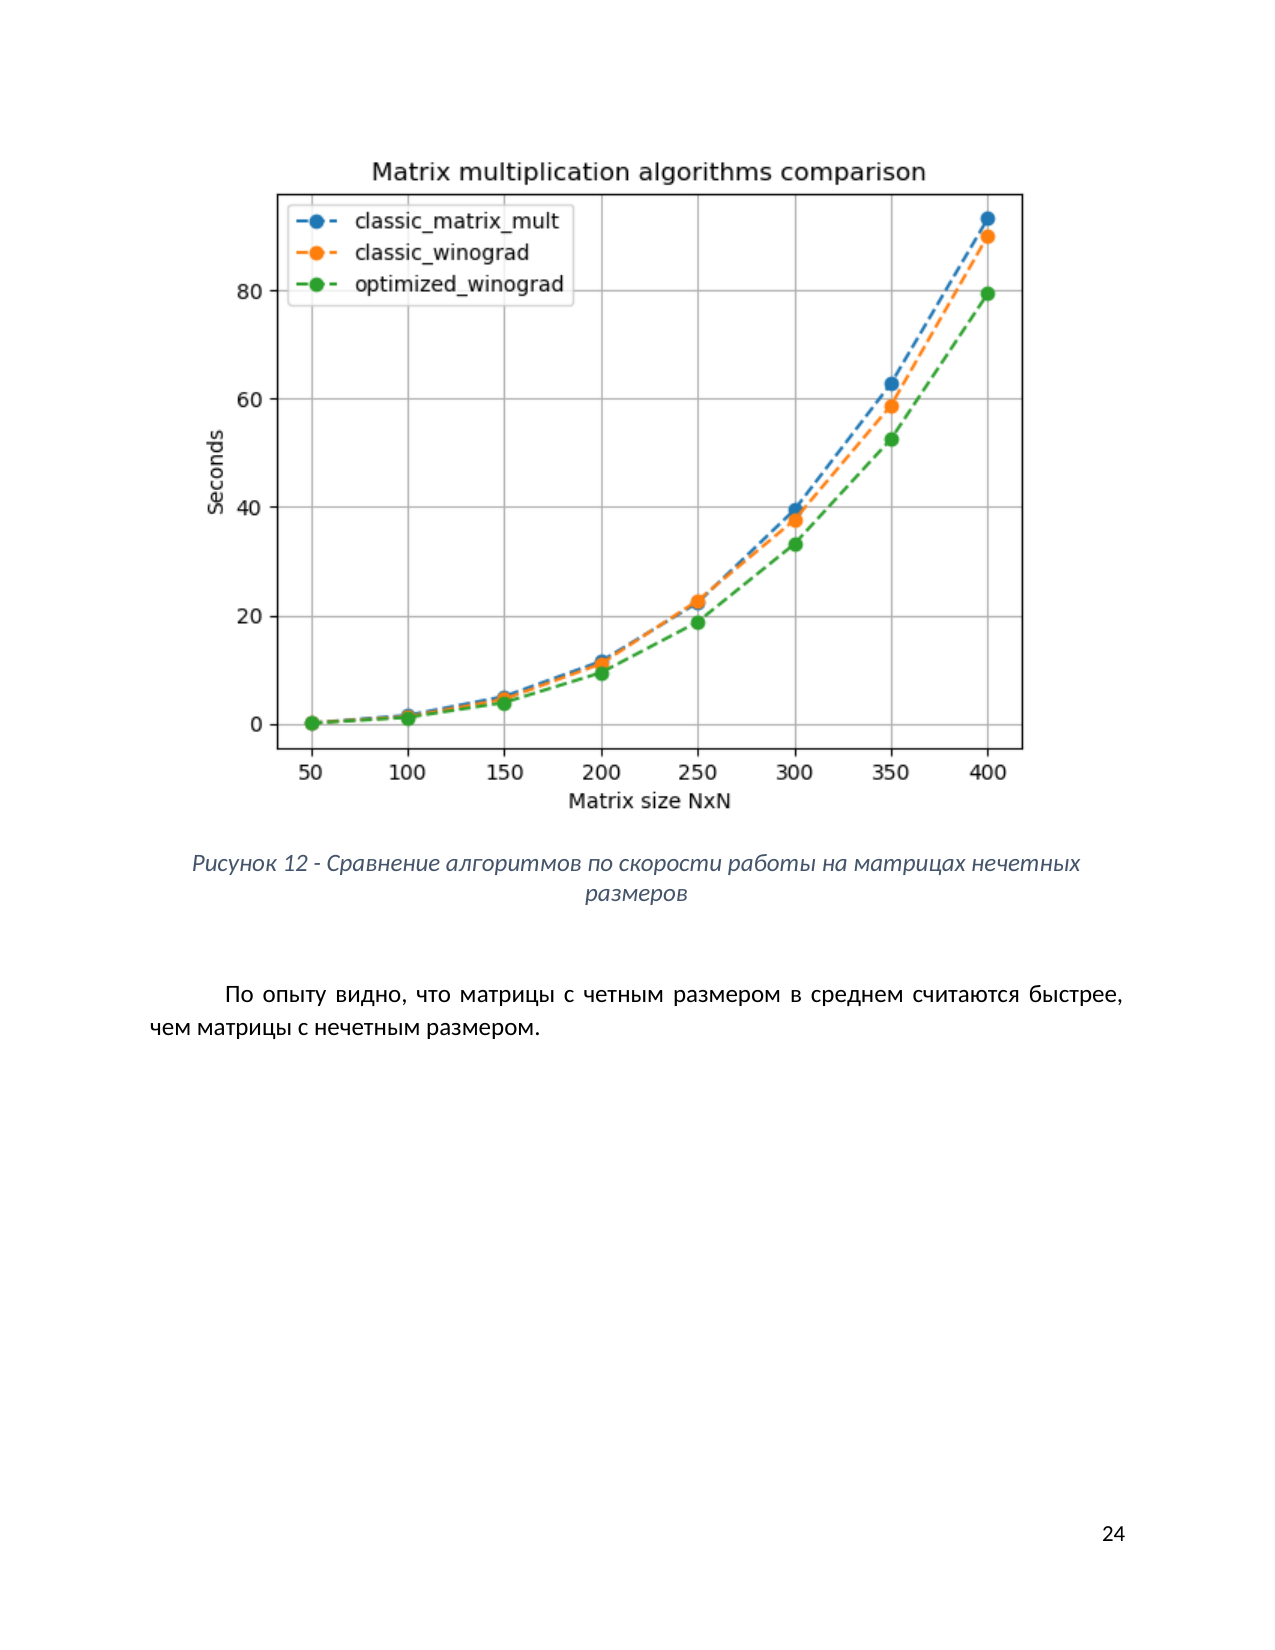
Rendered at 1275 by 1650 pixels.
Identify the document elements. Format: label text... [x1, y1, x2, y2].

picture [157, 150, 1118, 828]
text По опыту видно, что матрицы с четным размером в среднем считаются быстрее, чем матрицы с нечетным размером. [150, 978, 1125, 1042]
text Рисунок 12 - Сравнение алгоритмов по скорости работы на матрицах нечетных размеров [150, 847, 1125, 908]
